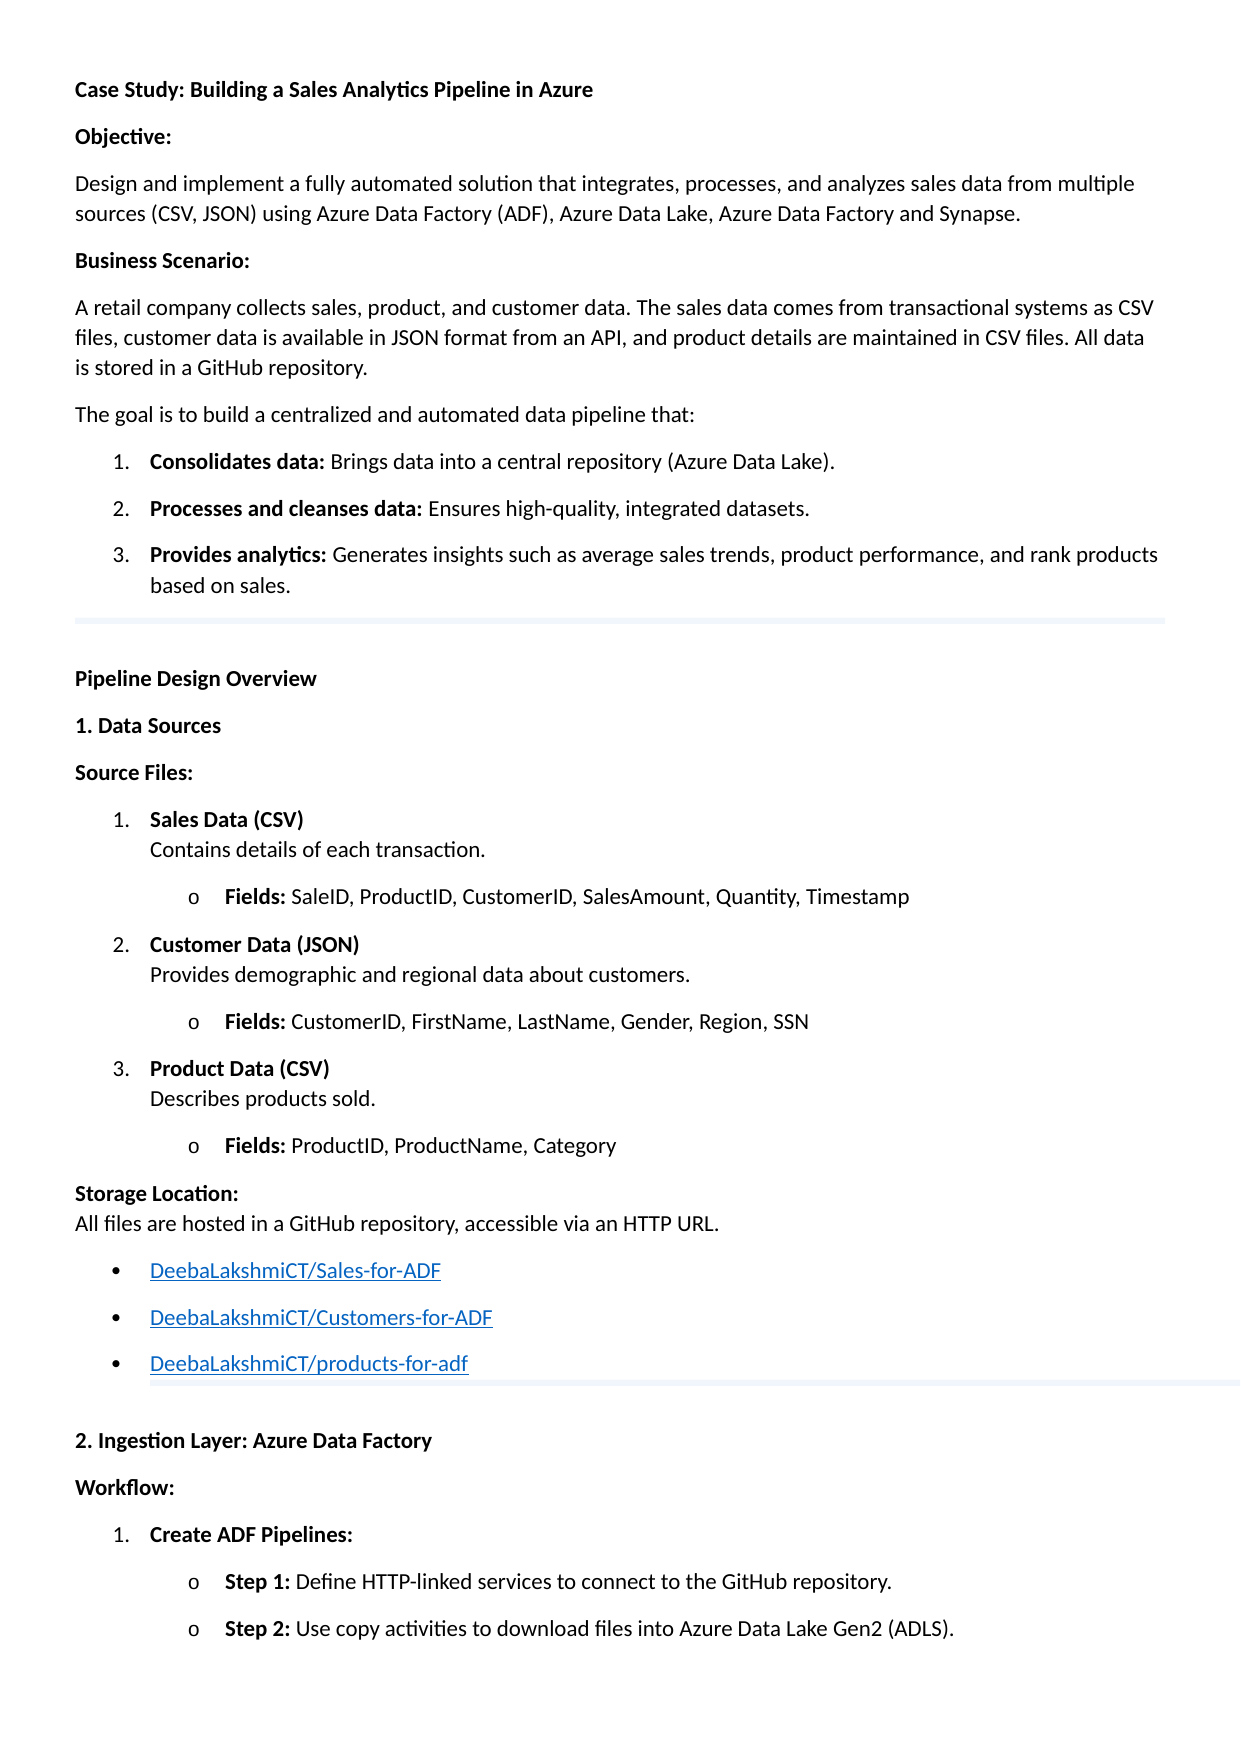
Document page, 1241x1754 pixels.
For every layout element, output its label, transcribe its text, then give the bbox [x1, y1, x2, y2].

list Step 1: Define HTTP-linked services to connect to the GitHub repository. [187, 1567, 1165, 1596]
list Sales Data (CSV) Contains details of each transaction. [112, 805, 1165, 863]
list Customer Data (JSON) Provides demographic and regional data about customers. [112, 930, 1165, 988]
text Business Scenario: [75, 246, 1165, 274]
text A retail company collects sales, product, and customer data. The sales data comes from transactional systems as CSV files, customer data is available in JSON format from an API, and product details are maintained in CSV files. All data is stored in a GitHub repository. [75, 293, 1165, 381]
text Pipeline Design Overview [75, 664, 1165, 693]
text 2. Ingestion Layer: Azure Data Factory [75, 1427, 1165, 1454]
list Consolidates data: Brings data into a central repository (Azure Data Lake). [112, 447, 1165, 475]
text 1. Data Sources [75, 711, 1165, 739]
text Design and implement a fully automated solution that integrates, processes, and analyzes sales data from multiple sources (CSV, JSON) using Azure Data Factory (ADF), Azure Data Lake, Azure Data Factory and Synapse. [75, 169, 1165, 227]
list Processes and cleanses data: Ensures high-quality, integrated datasets. [112, 494, 1165, 522]
list Fields: ProductID, ProductName, Category [187, 1131, 1165, 1160]
list DeebaLakshmiCT/Customers-for-ADF [112, 1303, 1165, 1331]
text The goal is to build a centralized and automated data pipeline that: [75, 400, 1165, 428]
text Case Study: Building a Sales Analytics Pipeline in Azure [75, 75, 1165, 103]
list Create ADF Pipelines: [112, 1520, 1165, 1548]
text Objective: [75, 122, 1165, 150]
list DeebaLakshmiCT/products-for-adf [112, 1349, 1165, 1408]
list Fields: CustomerID, FirstName, LastName, Gender, Region, SSN [187, 1007, 1165, 1035]
text Workflow: [75, 1473, 1165, 1501]
list DeebaLakshmiCT/Sales-for-ADF [112, 1256, 1165, 1284]
text Source Files: [75, 758, 1165, 786]
list Product Data (CSV) Describes products sold. [112, 1054, 1165, 1112]
text Storage Location: All files are hosted in a GitHub repository, accessible via an HTTP URL. [75, 1179, 1165, 1237]
list Provides analytics: Generates insights such as average sales trends, product performance, and rank products based on sales. [112, 541, 1165, 599]
list Step 2: Use copy activities to download files into Azure Data Lake Gen2 (ADLS). [187, 1614, 1165, 1643]
list Fields: SaleID, ProductID, CustomerID, SalesAmount, Quantity, Timestamp [187, 882, 1165, 911]
